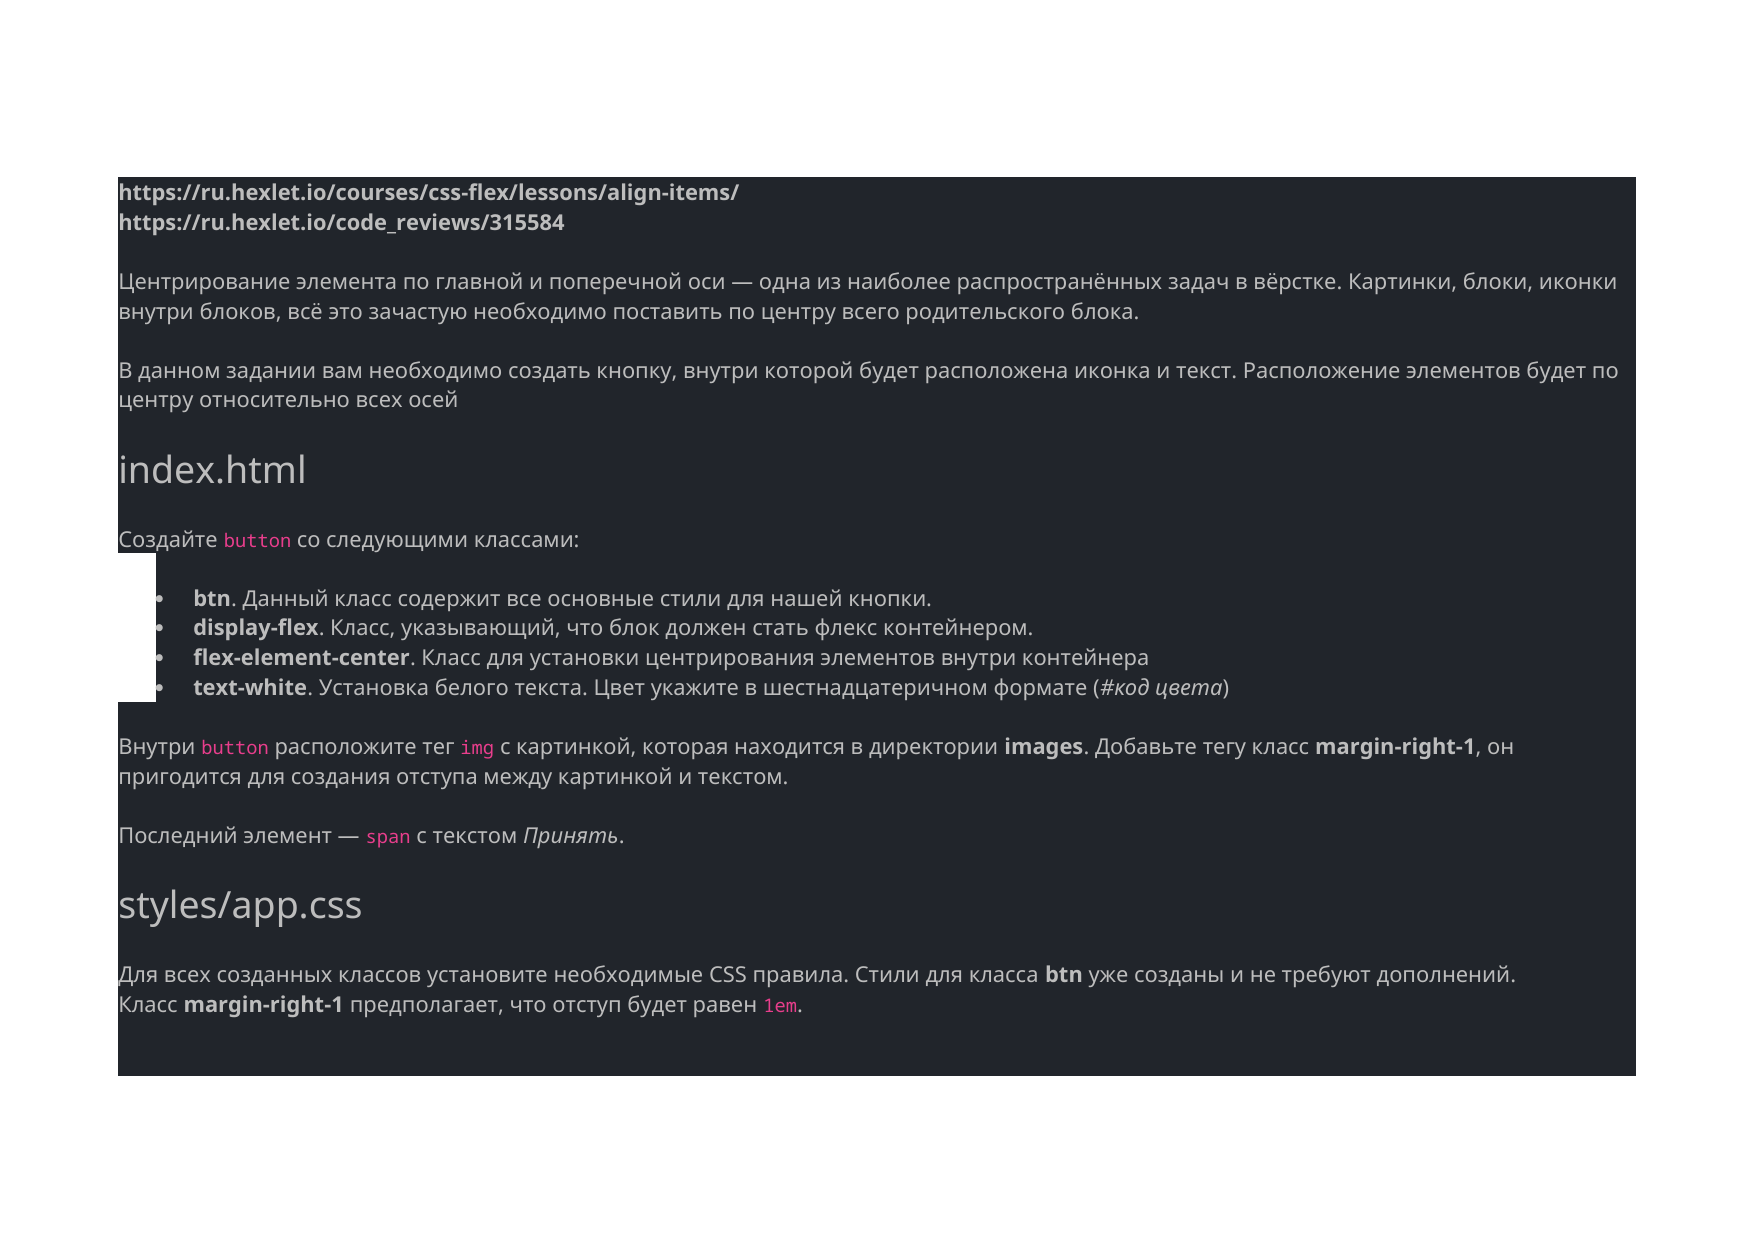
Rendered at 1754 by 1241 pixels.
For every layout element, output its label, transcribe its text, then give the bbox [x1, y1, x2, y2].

list btn. Данный класс содержит все основные стили для нашей кнопки. [156, 583, 1636, 612]
list text-white. Установка белого текста. Цвет укажите в шестнадцатеричном формате (#код цвета) [156, 672, 1636, 702]
text Последний элемент — span с текстом Принять. [118, 820, 1636, 849]
list display-flex. Класс, указывающий, что блок должен стать флекс контейнером. [156, 612, 1636, 642]
list flex-element-center. Класс для установки центрирования элементов внутри контейнера [156, 642, 1636, 672]
text https://ru.hexlet.io/code_reviews/315584 [118, 207, 1636, 237]
text Внутри button расположите тег img с картинкой, которая находится в директории images. Добавьте тегу класс margin-right-1, он пригодится для создания отступа между картинкой и текстом. [118, 731, 1636, 791]
text styles/app.css [118, 879, 1636, 930]
text Создайте button со следующими классами: [118, 524, 1636, 553]
text index.html [118, 443, 1636, 494]
text Для всех созданных классов установите необходимые CSS правила. Стили для класса btn уже созданы и не требуют дополнений. Класс margin-right-1 предполагает, что отступ будет равен 1em. [118, 959, 1636, 1018]
text В данном задании вам необходимо создать кнопку, внутри которой будет расположена иконка и текст. Расположение элементов будет по центру относительно всех осей [118, 355, 1636, 414]
text Центрирование элемента по главной и поперечной оси — одна из наиболее распространённых задач в вёрстке. Картинки, блоки, иконки внутри блоков, всё это зачастую необходимо поставить по центру всего родительского блока. [118, 266, 1636, 326]
text https://ru.hexlet.io/courses/css-flex/lessons/align-items/ [118, 177, 1636, 207]
